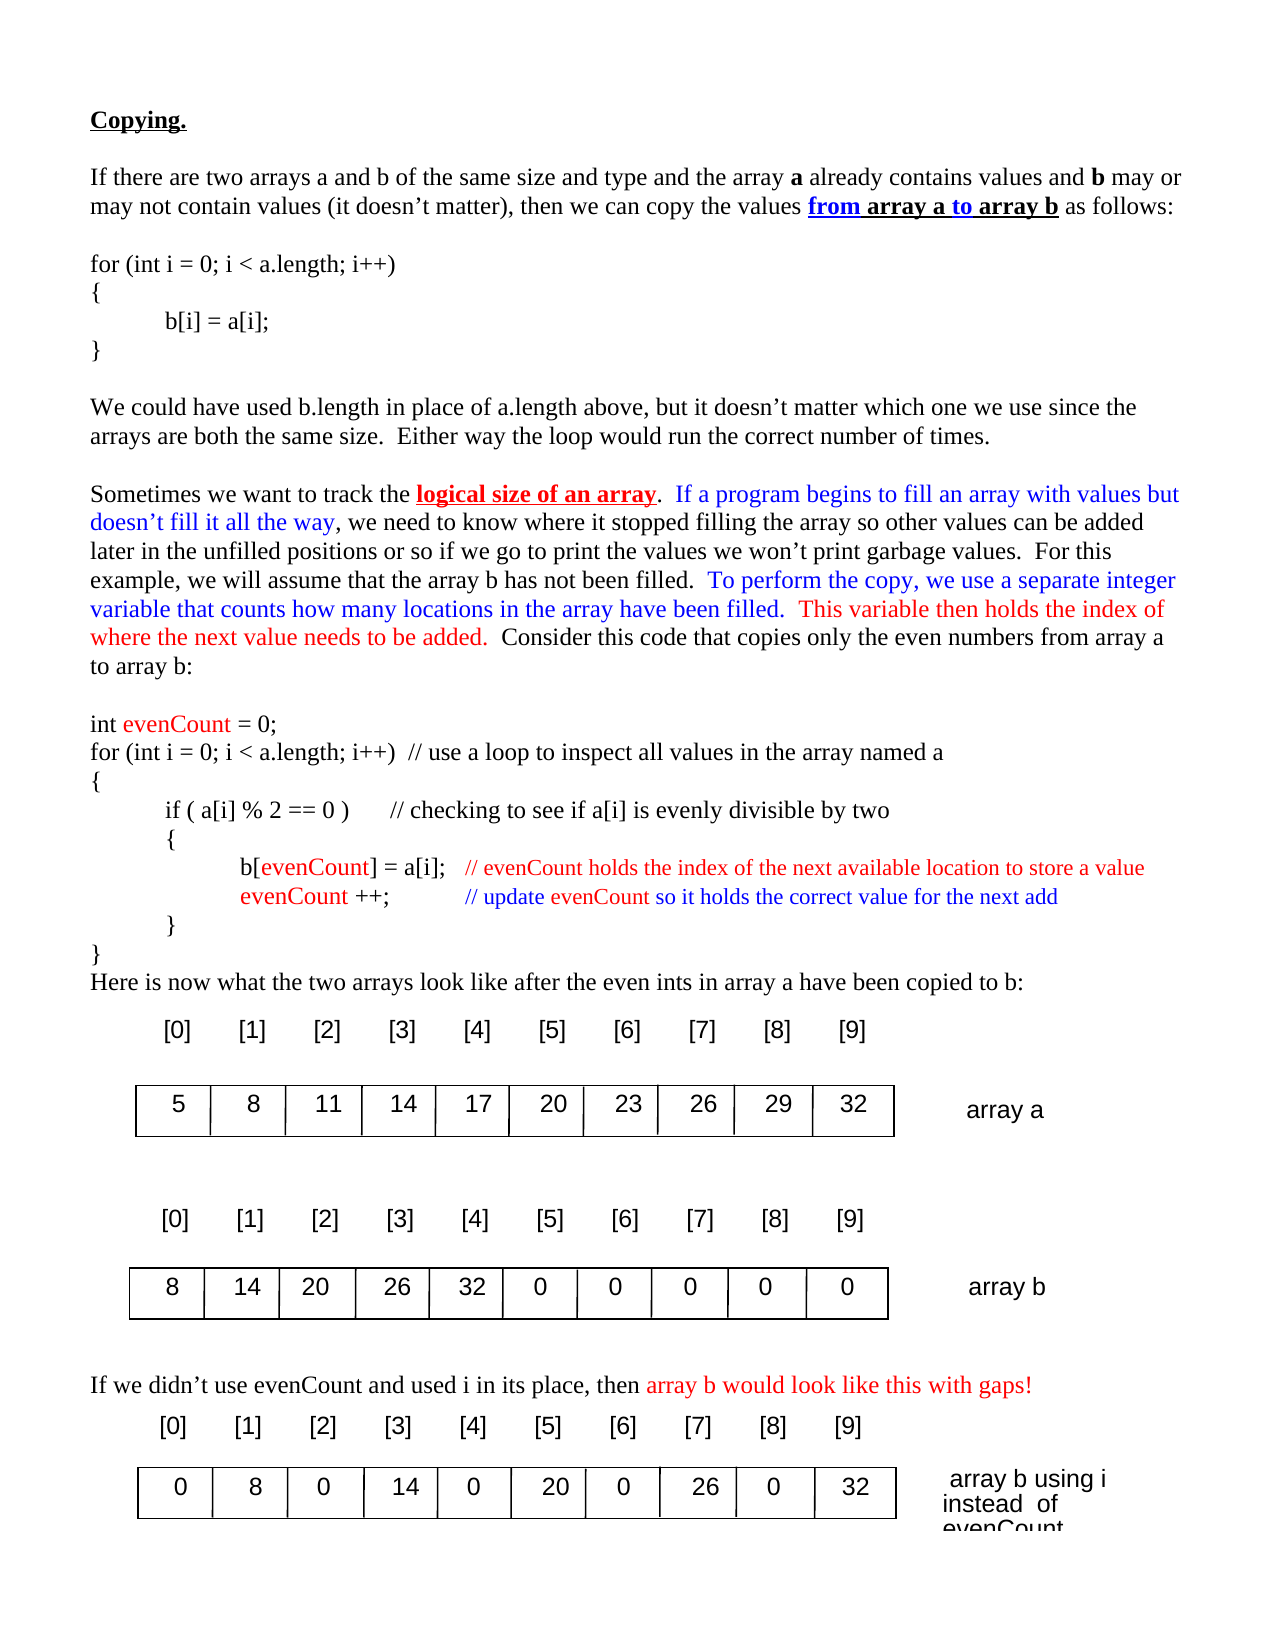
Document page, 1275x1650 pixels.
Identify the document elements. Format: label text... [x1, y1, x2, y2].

text Here is now what the two arrays look like after the even ints in array a have been copied to b: [90, 967, 1185, 996]
text evenCount ++; // update evenCount so it holds the correct value for the next add [90, 881, 1185, 910]
text int evenCount = 0; [90, 709, 1185, 737]
text b[i] = a[i]; [90, 306, 1185, 335]
text { [90, 766, 1185, 795]
text if ( a[i] % 2 == 0 ) // checking to see if a[i] is evenly divisible by two [90, 795, 1185, 824]
text for (int i = 0; i < a.length; i++) // use a loop to inspect all values in the array named a [90, 737, 1185, 766]
text } [90, 910, 1185, 939]
text for (int i = 0; i < a.length; i++) [90, 249, 1185, 277]
text b[evenCount] = a[i]; // evenCount holds the index of the next available location to store a value [90, 852, 1185, 881]
text } [90, 335, 1185, 364]
text If there are two arrays a and b of the same size and type and the array a already contains values and b may or may not contain values (it doesn’t matter), then we can copy the values from array a to array b as follows: [90, 162, 1185, 220]
text Sometimes we want to track the logical size of an array. If a program begins to fill an array with values but doesn’t fill it all the way, we need to know where it stopped filling the array so other values can be added later in the unfilled positions or so if we go to print the values we won’t print garbage values. For this example, we will assume that the array b has not been filled. To perform the copy, we use a separate integer variable that counts how many locations in the array have been filled. This variable then holds the index of where the next value needs to be added. Consider this code that copies only the even numbers from array a to array b: [90, 479, 1185, 680]
text { [90, 824, 1185, 852]
text We could have used b.length in place of a.length above, but it doesn’t matter which one we use since the arrays are both the same size. Either way the loop would run the correct number of times. [90, 392, 1185, 450]
text If we didn’t use evenCount and used i in its place, then array b would look like this with gaps! [90, 1370, 1185, 1399]
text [90, 105, 1185, 134]
text { [90, 277, 1185, 306]
text } [90, 939, 1185, 967]
